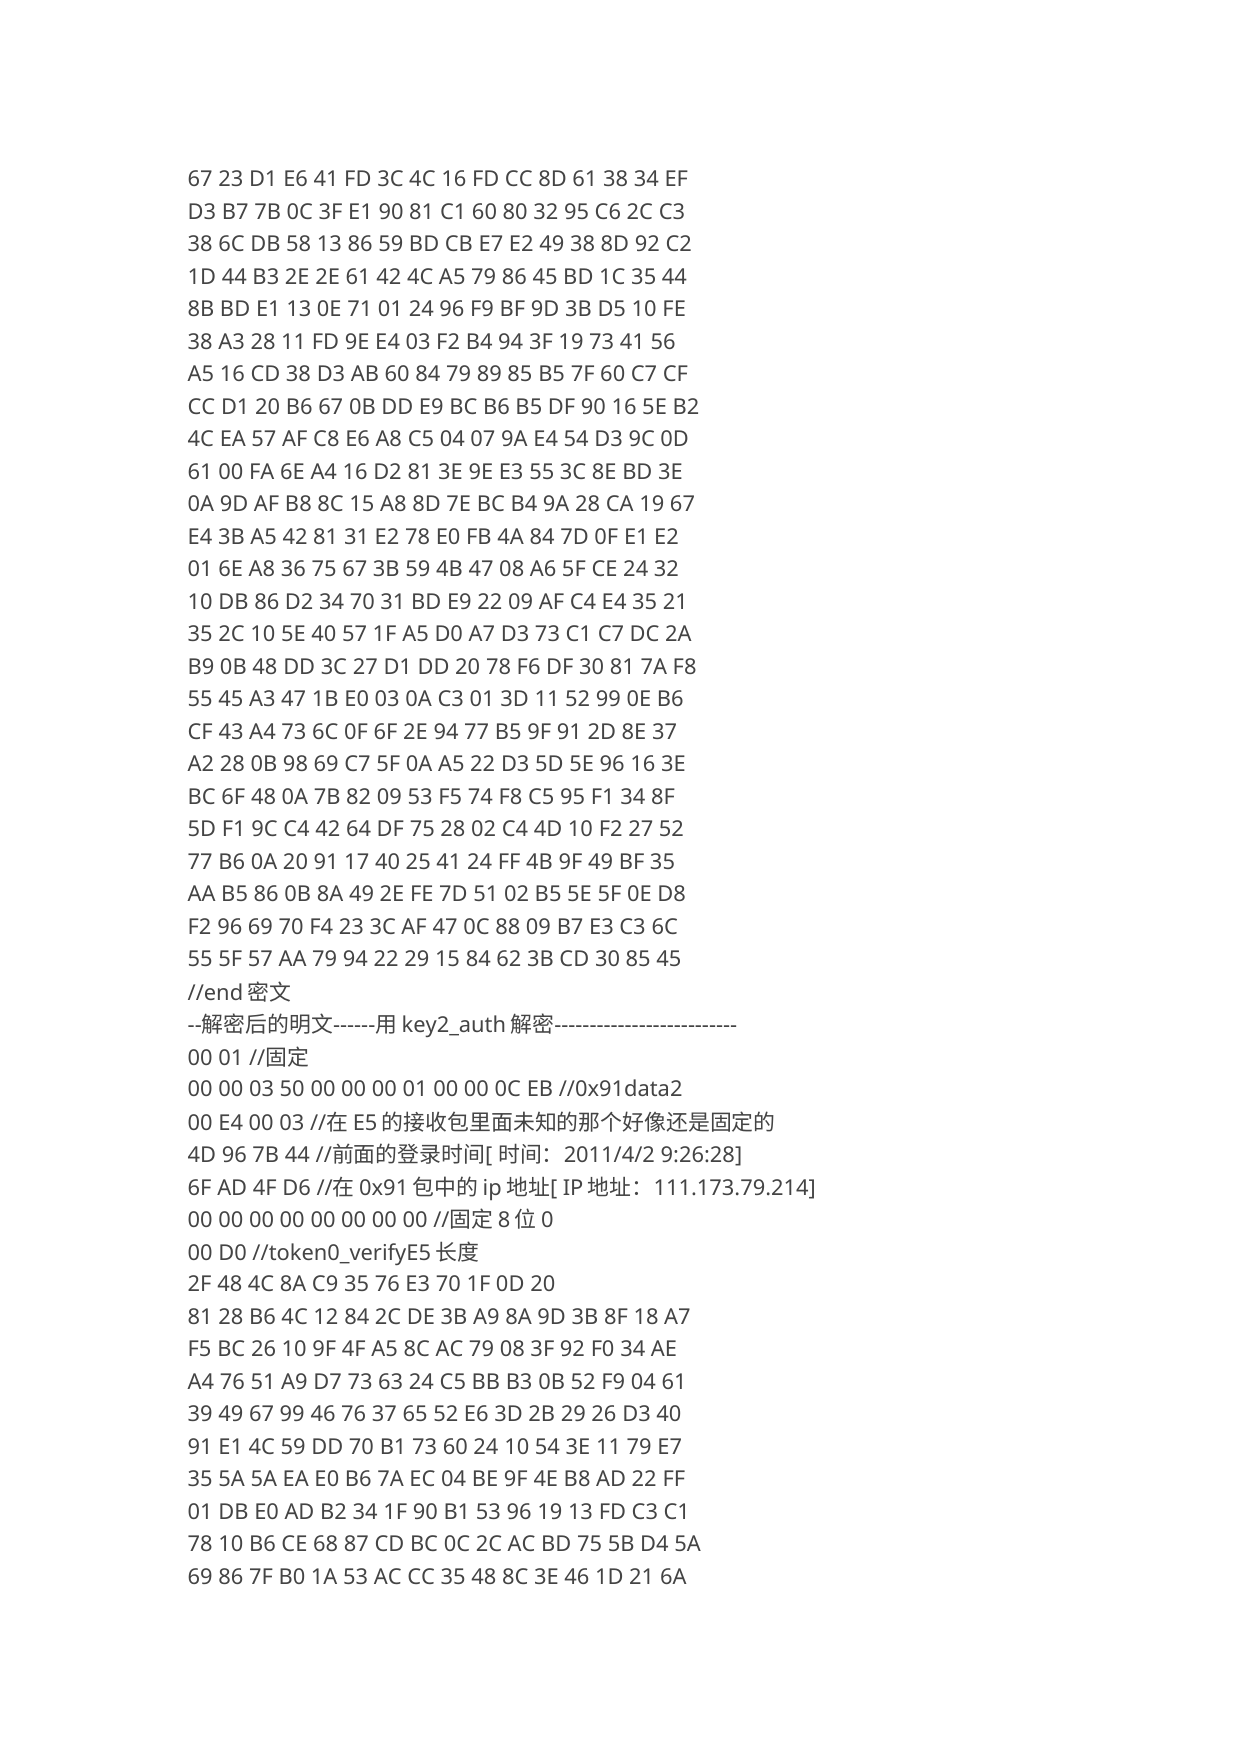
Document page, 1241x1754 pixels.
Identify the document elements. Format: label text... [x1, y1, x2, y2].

text E4 3B A5 42 81 31 E2 78 E0 FB 4A 84 7D 0F E1 E2 [187, 519, 1053, 552]
text 77 B6 0A 20 91 17 40 25 41 24 FF 4B 9F 49 BF 35 [187, 844, 1053, 877]
text 39 49 67 99 46 76 37 65 52 E6 3D 2B 29 26 D3 40 [187, 1397, 1053, 1429]
text A2 28 0B 98 69 C7 5F 0A A5 22 D3 5D 5E 96 16 3E [187, 747, 1053, 779]
text 00 01 //固定 [187, 1039, 1053, 1072]
text 10 DB 86 D2 34 70 31 BD E9 22 09 AF C4 E4 35 21 [187, 584, 1053, 617]
text 4C EA 57 AF C8 E6 A8 C5 04 07 9A E4 54 D3 9C 0D [187, 422, 1053, 454]
text AA B5 86 0B 8A 49 2E FE 7D 51 02 B5 5E 5F 0E D8 [187, 877, 1053, 909]
text 81 28 B6 4C 12 84 2C DE 3B A9 8A 9D 3B 8F 18 A7 [187, 1299, 1053, 1332]
text BC 6F 48 0A 7B 82 09 53 F5 74 F8 C5 95 F1 34 8F [187, 779, 1053, 812]
text F2 96 69 70 F4 23 3C AF 47 0C 88 09 B7 E3 C3 6C [187, 909, 1053, 942]
text D3 B7 7B 0C 3F E1 90 81 C1 60 80 32 95 C6 2C C3 [187, 194, 1053, 227]
text CC D1 20 B6 67 0B DD E9 BC B6 B5 DF 90 16 5E B2 [187, 389, 1053, 422]
text 35 2C 10 5E 40 57 1F A5 D0 A7 D3 73 C1 C7 DC 2A [187, 617, 1053, 649]
text 00 00 03 50 00 00 00 01 00 00 0C EB //0x91data2 [187, 1072, 1053, 1104]
text 35 5A 5A EA E0 B6 7A EC 04 BE 9F 4E B8 AD 22 FF [187, 1462, 1053, 1494]
text 1D 44 B3 2E 2E 61 42 4C A5 79 86 45 BD 1C 35 44 [187, 259, 1053, 292]
text 38 A3 28 11 FD 9E E4 03 F2 B4 94 3F 19 73 41 56 [187, 324, 1053, 357]
text F5 BC 26 10 9F 4F A5 8C AC 79 08 3F 92 F0 34 AE [187, 1332, 1053, 1364]
text 67 23 D1 E6 41 FD 3C 4C 16 FD CC 8D 61 38 34 EF [187, 162, 1053, 194]
text CF 43 A4 73 6C 0F 6F 2E 94 77 B5 9F 91 2D 8E 37 [187, 714, 1053, 747]
text 00 E4 00 03 //在E5的接收包里面未知的那个好像还是固定的 [187, 1104, 1053, 1137]
text 6F AD 4F D6 //在0x91包中的ip地址[ IP地址：111.173.79.214] [187, 1169, 1053, 1202]
text 00 D0 //token0_verifyE5长度 [187, 1234, 1053, 1267]
text B9 0B 48 DD 3C 27 D1 DD 20 78 F6 DF 30 81 7A F8 [187, 649, 1053, 682]
text A5 16 CD 38 D3 AB 60 84 79 89 85 B5 7F 60 C7 CF [187, 357, 1053, 389]
text --解密后的明文------用key2_auth解密-------------------------- [187, 1007, 1053, 1039]
text A4 76 51 A9 D7 73 63 24 C5 BB B3 0B 52 F9 04 61 [187, 1364, 1053, 1397]
text 91 E1 4C 59 DD 70 B1 73 60 24 10 54 3E 11 79 E7 [187, 1429, 1053, 1462]
text //end密文 [187, 974, 1053, 1007]
text 69 86 7F B0 1A 53 AC CC 35 48 8C 3E 46 1D 21 6A [187, 1559, 1053, 1592]
text 55 5F 57 AA 79 94 22 29 15 84 62 3B CD 30 85 45 [187, 942, 1053, 974]
text 4D 96 7B 44 //前面的登录时间[ 时间：2011/4/2 9:26:28] [187, 1137, 1053, 1169]
text 01 DB E0 AD B2 34 1F 90 B1 53 96 19 13 FD C3 C1 [187, 1494, 1053, 1527]
text 78 10 B6 CE 68 87 CD BC 0C 2C AC BD 75 5B D4 5A [187, 1527, 1053, 1559]
text 61 00 FA 6E A4 16 D2 81 3E 9E E3 55 3C 8E BD 3E [187, 454, 1053, 487]
text 00 00 00 00 00 00 00 00 //固定8位0 [187, 1202, 1053, 1234]
text 55 45 A3 47 1B E0 03 0A C3 01 3D 11 52 99 0E B6 [187, 682, 1053, 714]
text 38 6C DB 58 13 86 59 BD CB E7 E2 49 38 8D 92 C2 [187, 227, 1053, 259]
text 01 6E A8 36 75 67 3B 59 4B 47 08 A6 5F CE 24 32 [187, 552, 1053, 584]
text 0A 9D AF B8 8C 15 A8 8D 7E BC B4 9A 28 CA 19 67 [187, 487, 1053, 519]
text 2F 48 4C 8A C9 35 76 E3 70 1F 0D 20 [187, 1267, 1053, 1299]
text 8B BD E1 13 0E 71 01 24 96 F9 BF 9D 3B D5 10 FE [187, 292, 1053, 324]
text 5D F1 9C C4 42 64 DF 75 28 02 C4 4D 10 F2 27 52 [187, 812, 1053, 844]
